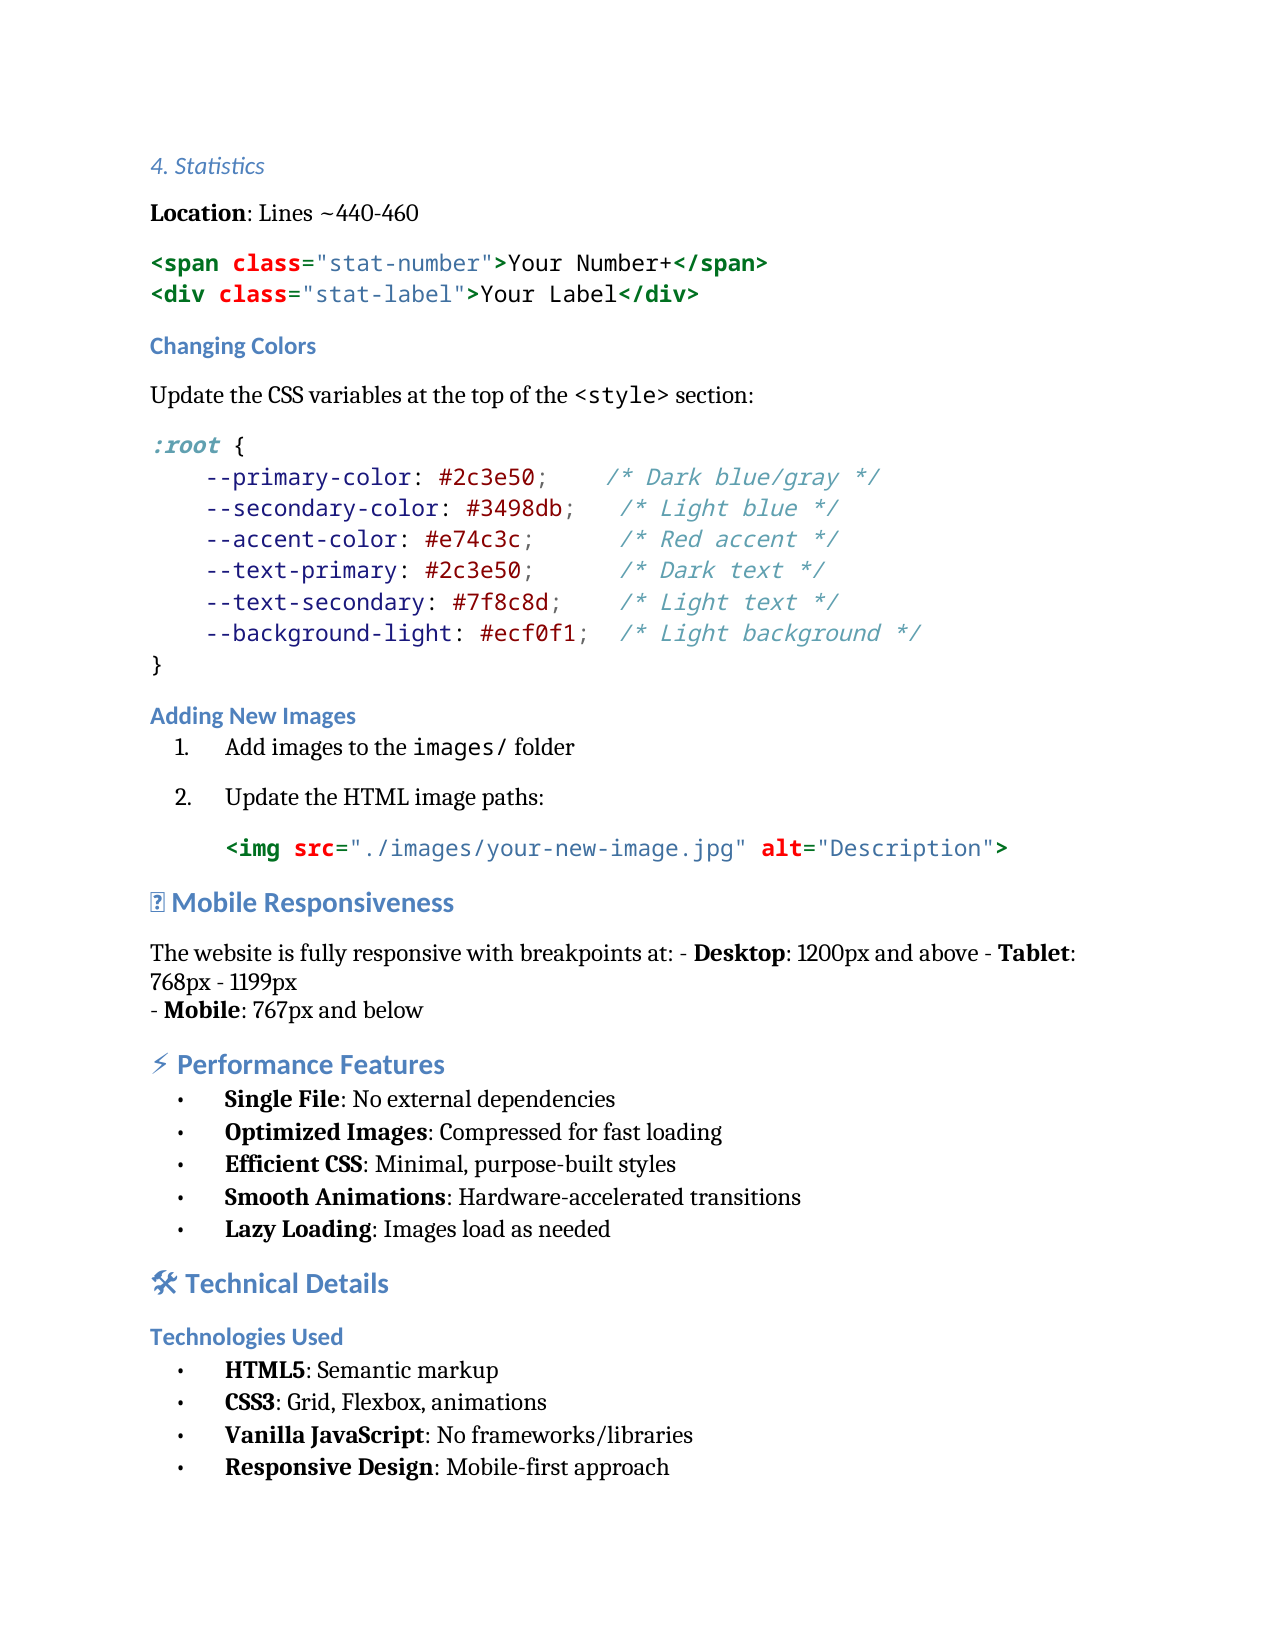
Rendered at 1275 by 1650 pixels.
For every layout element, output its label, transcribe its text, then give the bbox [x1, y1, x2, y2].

list CSS3: Grid, Flexbox, animations [175, 1388, 1125, 1417]
subtitle ⚡ Performance Features [150, 1046, 1125, 1082]
list <img src="./images/your-new-image.jpg" alt="Description"> [175, 832, 1125, 864]
list Single File: No external dependencies [175, 1085, 1125, 1114]
text Update the CSS variables at the top of the <style> section: [150, 379, 1125, 411]
text <span class="stat-number">Your Number+</span> <div class="stat-label">Your Label</div> [150, 247, 1125, 309]
list Responsive Design: Mobile-first approach [175, 1453, 1125, 1482]
text The website is fully responsive with breakpoints at: - Desktop: 1200px and above - Tablet: 768px - 1199px - Mobile: 767px and below [150, 939, 1125, 1025]
subtitle 4. Statistics [150, 150, 1125, 181]
list Optimized Images: Compressed for fast loading [175, 1118, 1125, 1147]
subtitle Adding New Images [150, 700, 1125, 731]
subtitle Technologies Used [150, 1321, 1125, 1352]
text :root { --primary-color: #2c3e50; /* Dark blue/gray */ --secondary-color: #3498db; /* Light blue */ --accent-color: #e74c3c; /* Red accent */ --text-primary: #2c3e50; /* Dark text */ --text-secondary: #7f8c8d; /* Light text */ --background-light: #ecf0f1; /* Light background */ } [150, 429, 1125, 679]
list Add images to the images/ folder [175, 731, 1125, 762]
subtitle Changing Colors [150, 330, 1125, 361]
list Efficient CSS: Minimal, purpose-built styles [175, 1150, 1125, 1179]
list Update the HTML image paths: [175, 783, 1125, 812]
list Vanilla JavaScript: No frameworks/libraries [175, 1421, 1125, 1449]
list Smooth Animations: Hardware-accelerated transitions [175, 1183, 1125, 1212]
list Lazy Loading: Images load as needed [175, 1215, 1125, 1244]
subtitle 🛠️ Technical Details [150, 1265, 1125, 1301]
text Location: Lines ~440-460 [150, 199, 1125, 228]
subtitle 📱 Mobile Responsiveness [150, 884, 1125, 920]
list HTML5: Semantic markup [175, 1356, 1125, 1384]
